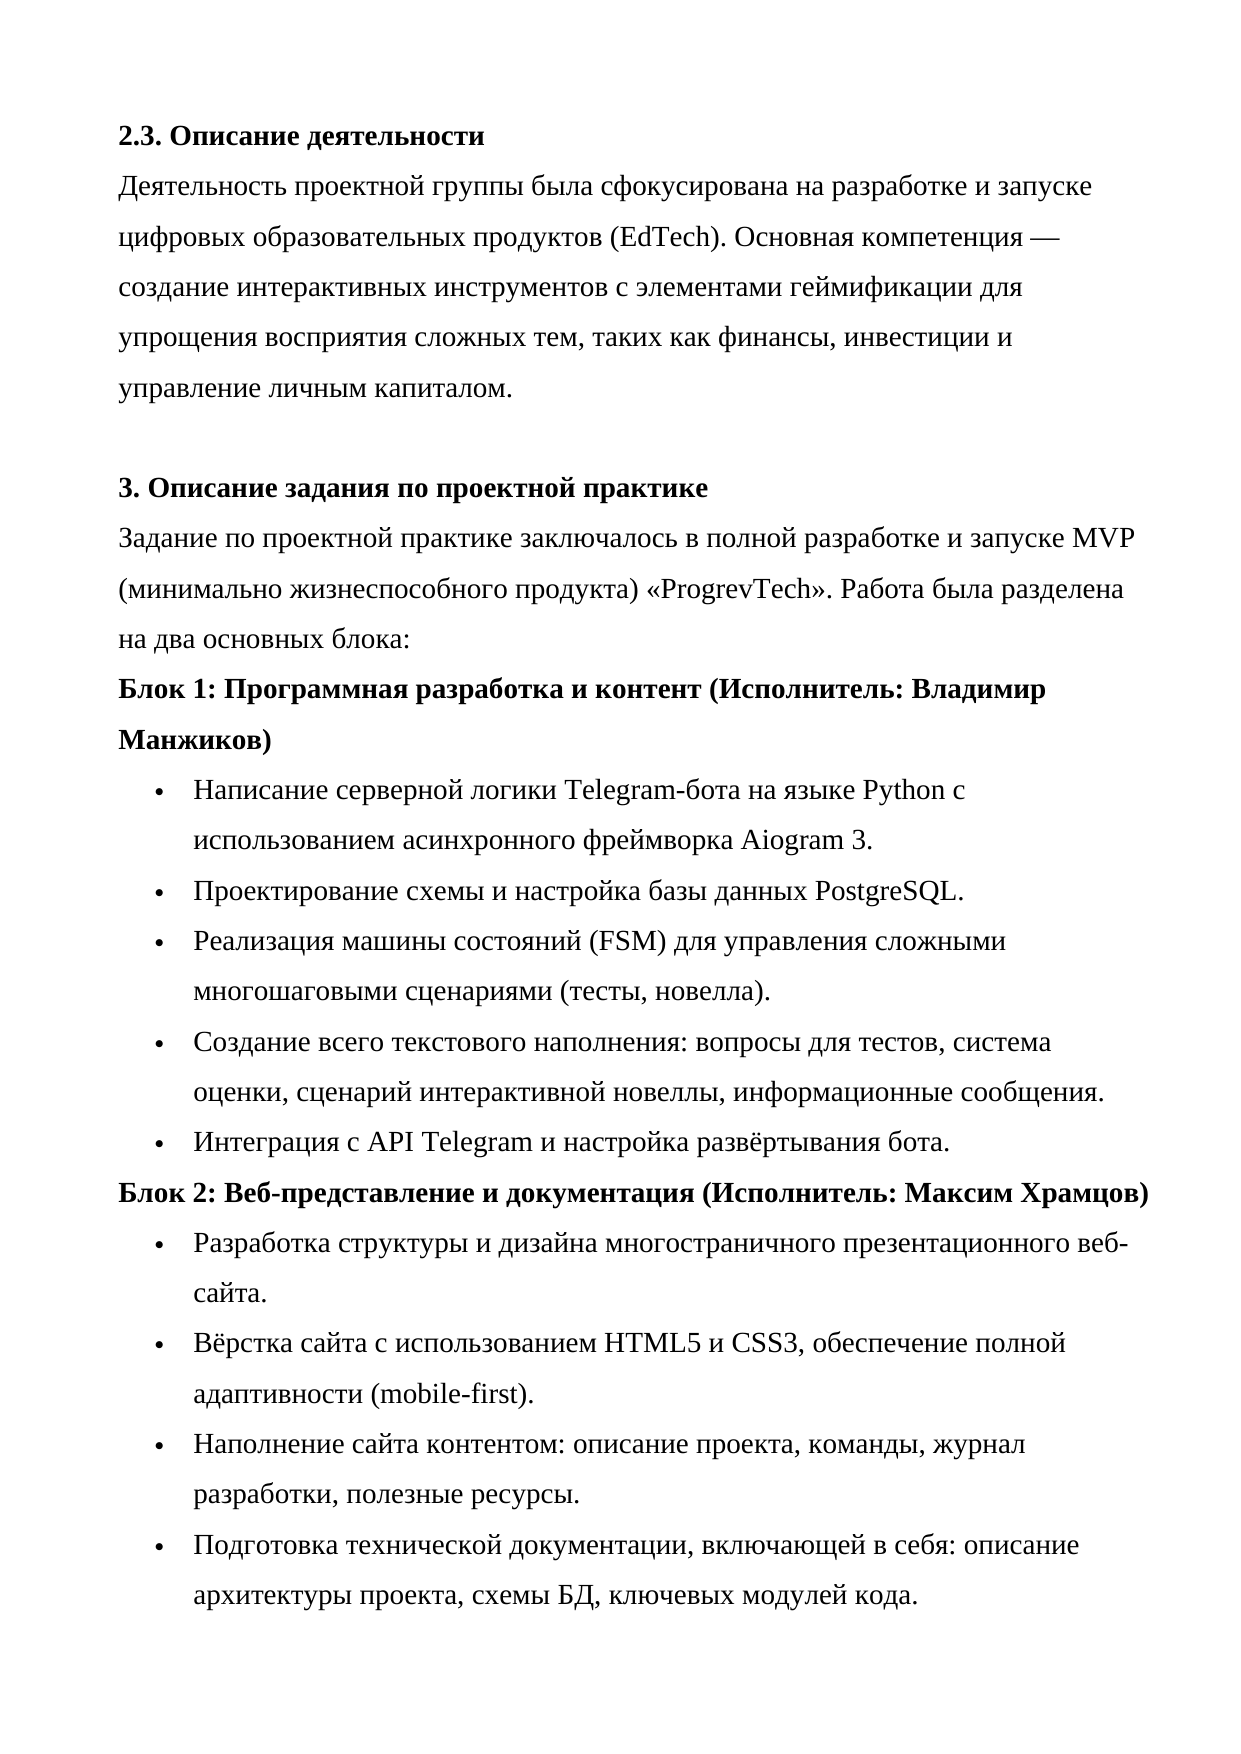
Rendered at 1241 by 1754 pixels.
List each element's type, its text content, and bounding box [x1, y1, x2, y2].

list Разработка структуры и дизайна многостраничного презентационного веб-сайта. [156, 1225, 1152, 1309]
list Вёрстка сайта с использованием HTML5 и CSS3, обеспечение полной адаптивности (mobile-first). [156, 1326, 1152, 1409]
text Блок 2: Веб-представление и документация (Исполнитель: Максим Храмцов) [118, 1175, 1152, 1208]
list Интеграция с API Telegram и настройка развёртывания бота. [156, 1124, 1152, 1158]
text Блок 1: Программная разработка и контент (Исполнитель: Владимир Манжиков) [118, 672, 1152, 755]
list Написание серверной логики Telegram-бота на языке Python с использованием асинхронного фреймворка Aiogram 3. [156, 772, 1152, 856]
list Подготовка технической документации, включающей в себя: описание архитектуры проекта, схемы БД, ключевых модулей кода. [156, 1527, 1152, 1611]
list Проектирование схемы и настройка базы данных PostgreSQL. [156, 873, 1152, 906]
list Наполнение сайта контентом: описание проекта, команды, журнал разработки, полезные ресурсы. [156, 1426, 1152, 1510]
text Задание по проектной практике заключалось в полной разработке и запуске MVP (минимально жизнеспособного продукта) «ProgrevTech». Работа была разделена на два основных блока: [118, 521, 1152, 655]
list Создание всего текстового наполнения: вопросы для тестов, система оценки, сценарий интерактивной новеллы, информационные сообщения. [156, 1024, 1152, 1108]
text 2.3. Описание деятельности [118, 118, 1152, 152]
list Реализация машины состояний (FSM) для управления сложными многошаговыми сценариями (тесты, новелла). [156, 923, 1152, 1007]
text 3. Описание задания по проектной практике [118, 470, 1152, 504]
text Деятельность проектной группы была сфокусирована на разработке и запуске цифровых образовательных продуктов (EdTech). Основная компетенция — создание интерактивных инструментов с элементами геймификации для упрощения восприятия сложных тем, таких как финансы, инвестиции и управление личным капиталом. [118, 168, 1152, 403]
